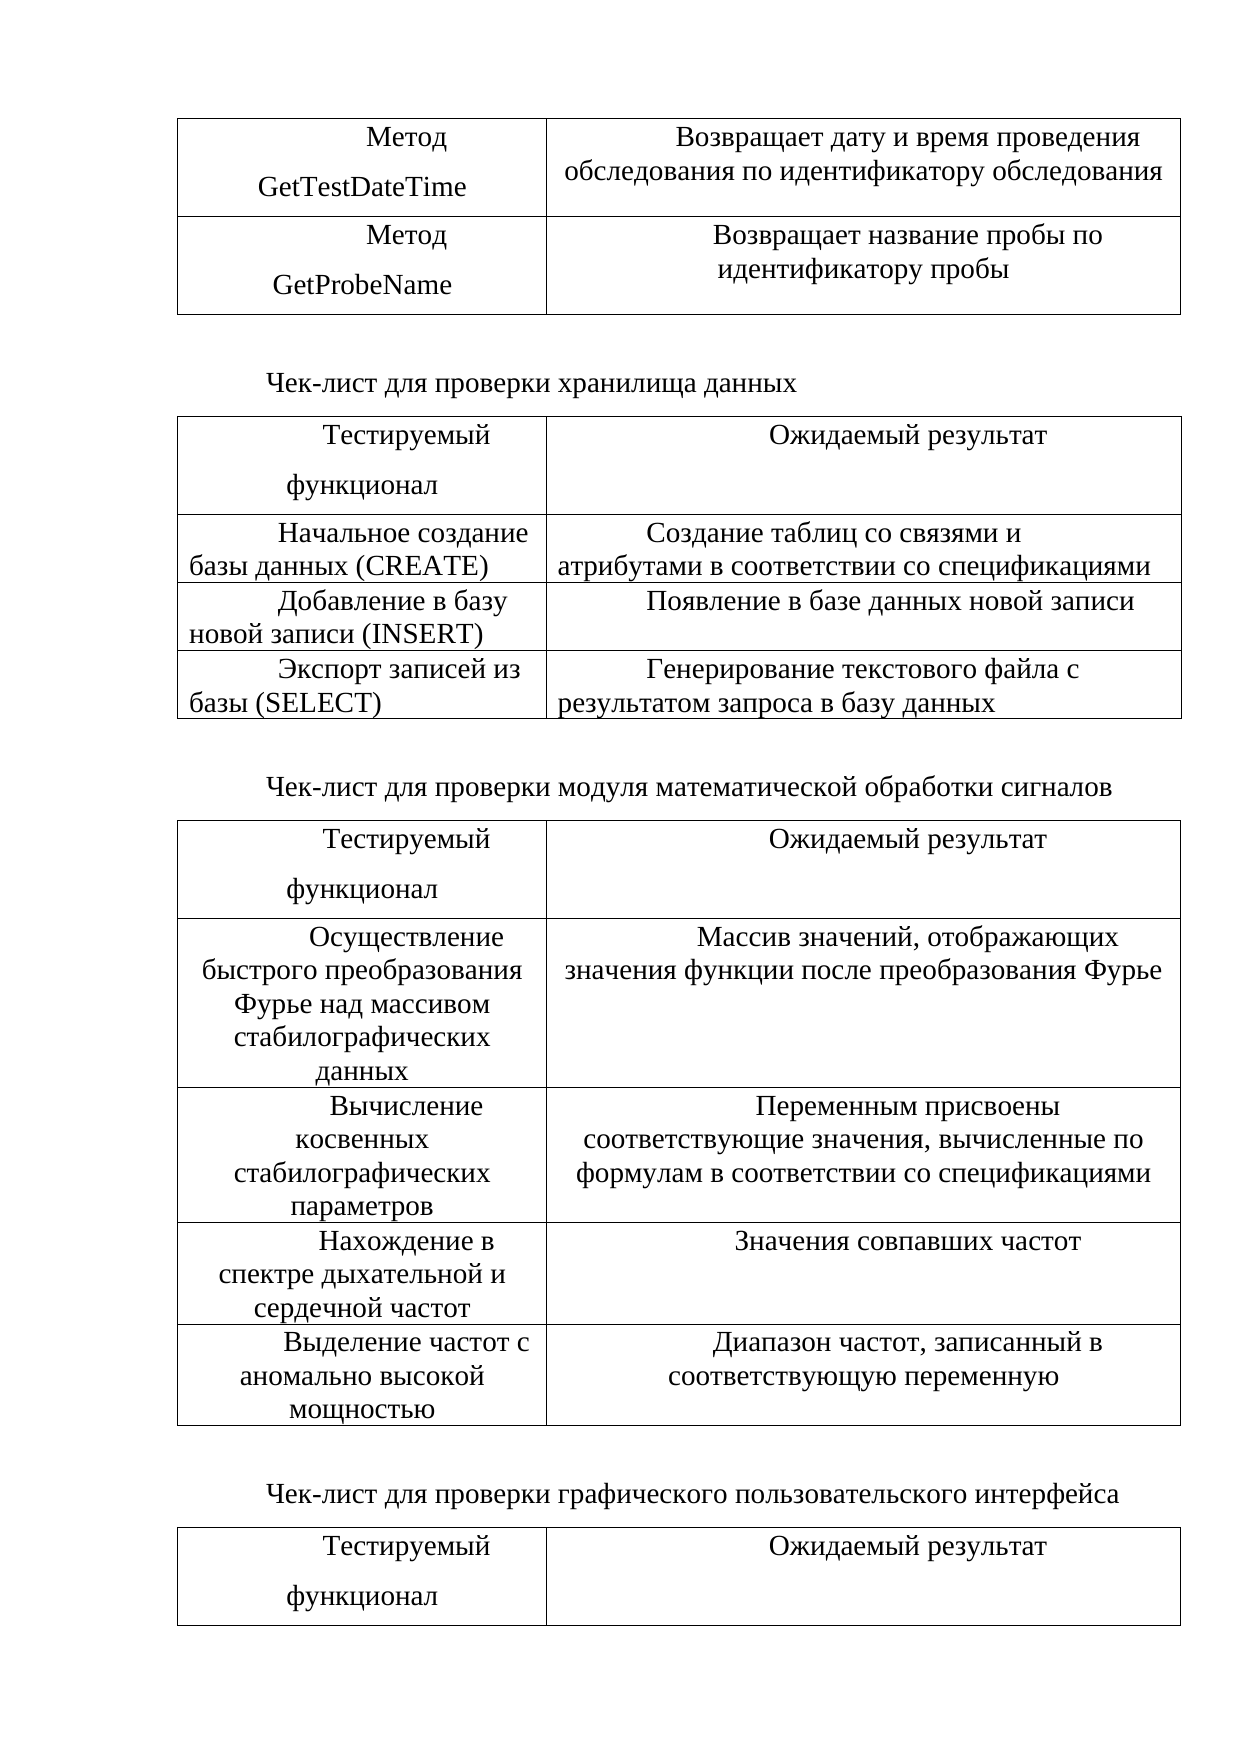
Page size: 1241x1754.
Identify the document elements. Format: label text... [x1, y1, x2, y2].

table_header Тестируемый функционал [178, 1528, 546, 1625]
table_cell Метод GetTestDateTime [178, 119, 546, 216]
table_cell Возвращает дату и время проведения обследования по идентификатору обследования [547, 119, 1180, 216]
table_cell Осуществление быстрого преобразования Фурье над массивом стабилографических данных [178, 919, 546, 1087]
table_header Тестируемый функционал [178, 417, 546, 514]
table_cell Возвращает название пробы по идентификатору пробы [547, 217, 1180, 314]
text Чек-лист для проверки хранилища данных [177, 366, 1181, 399]
table_cell Генерирование текстового файла с результатом запроса в базу данных [547, 651, 1181, 718]
table_cell Добавление в базу новой записи (INSERT) [178, 583, 546, 650]
table_cell Создание таблиц со связями и атрибутами в соответствии со спецификациями [547, 515, 1181, 582]
table_cell Значения совпавших частот [547, 1223, 1180, 1323]
table_cell Выделение частот с аномально высокой мощностью [178, 1325, 546, 1425]
table_cell Начальное создание базы данных (CREATE) [178, 515, 546, 582]
table_header Тестируемый функционал [178, 821, 546, 918]
text Чек-лист для проверки модуля математической обработки сигналов [177, 769, 1181, 803]
text Чек-лист для проверки графического пользовательского интерфейса [177, 1477, 1181, 1510]
table_cell Переменным присвоены соответствующие значения, вычисленные по формулам в соответствии со спецификациями [547, 1088, 1180, 1222]
table_cell Массив значений, отображающих значения функции после преобразования Фурье [547, 919, 1180, 1087]
table_header Ожидаемый результат [547, 1528, 1180, 1625]
table_cell Появление в базе данных новой записи [547, 583, 1181, 650]
table_cell Диапазон частот, записанный в соответствующую переменную [547, 1325, 1180, 1425]
table_cell Вычисление косвенных стабилографических параметров [178, 1088, 546, 1222]
table_header Ожидаемый результат [547, 821, 1180, 918]
table_cell Нахождение в спектре дыхательной и сердечной частот [178, 1223, 546, 1323]
table_header Ожидаемый результат [547, 417, 1181, 514]
table_cell Метод GetProbeName [178, 217, 546, 314]
table_cell Экспорт записей из базы (SELECT) [178, 651, 546, 718]
